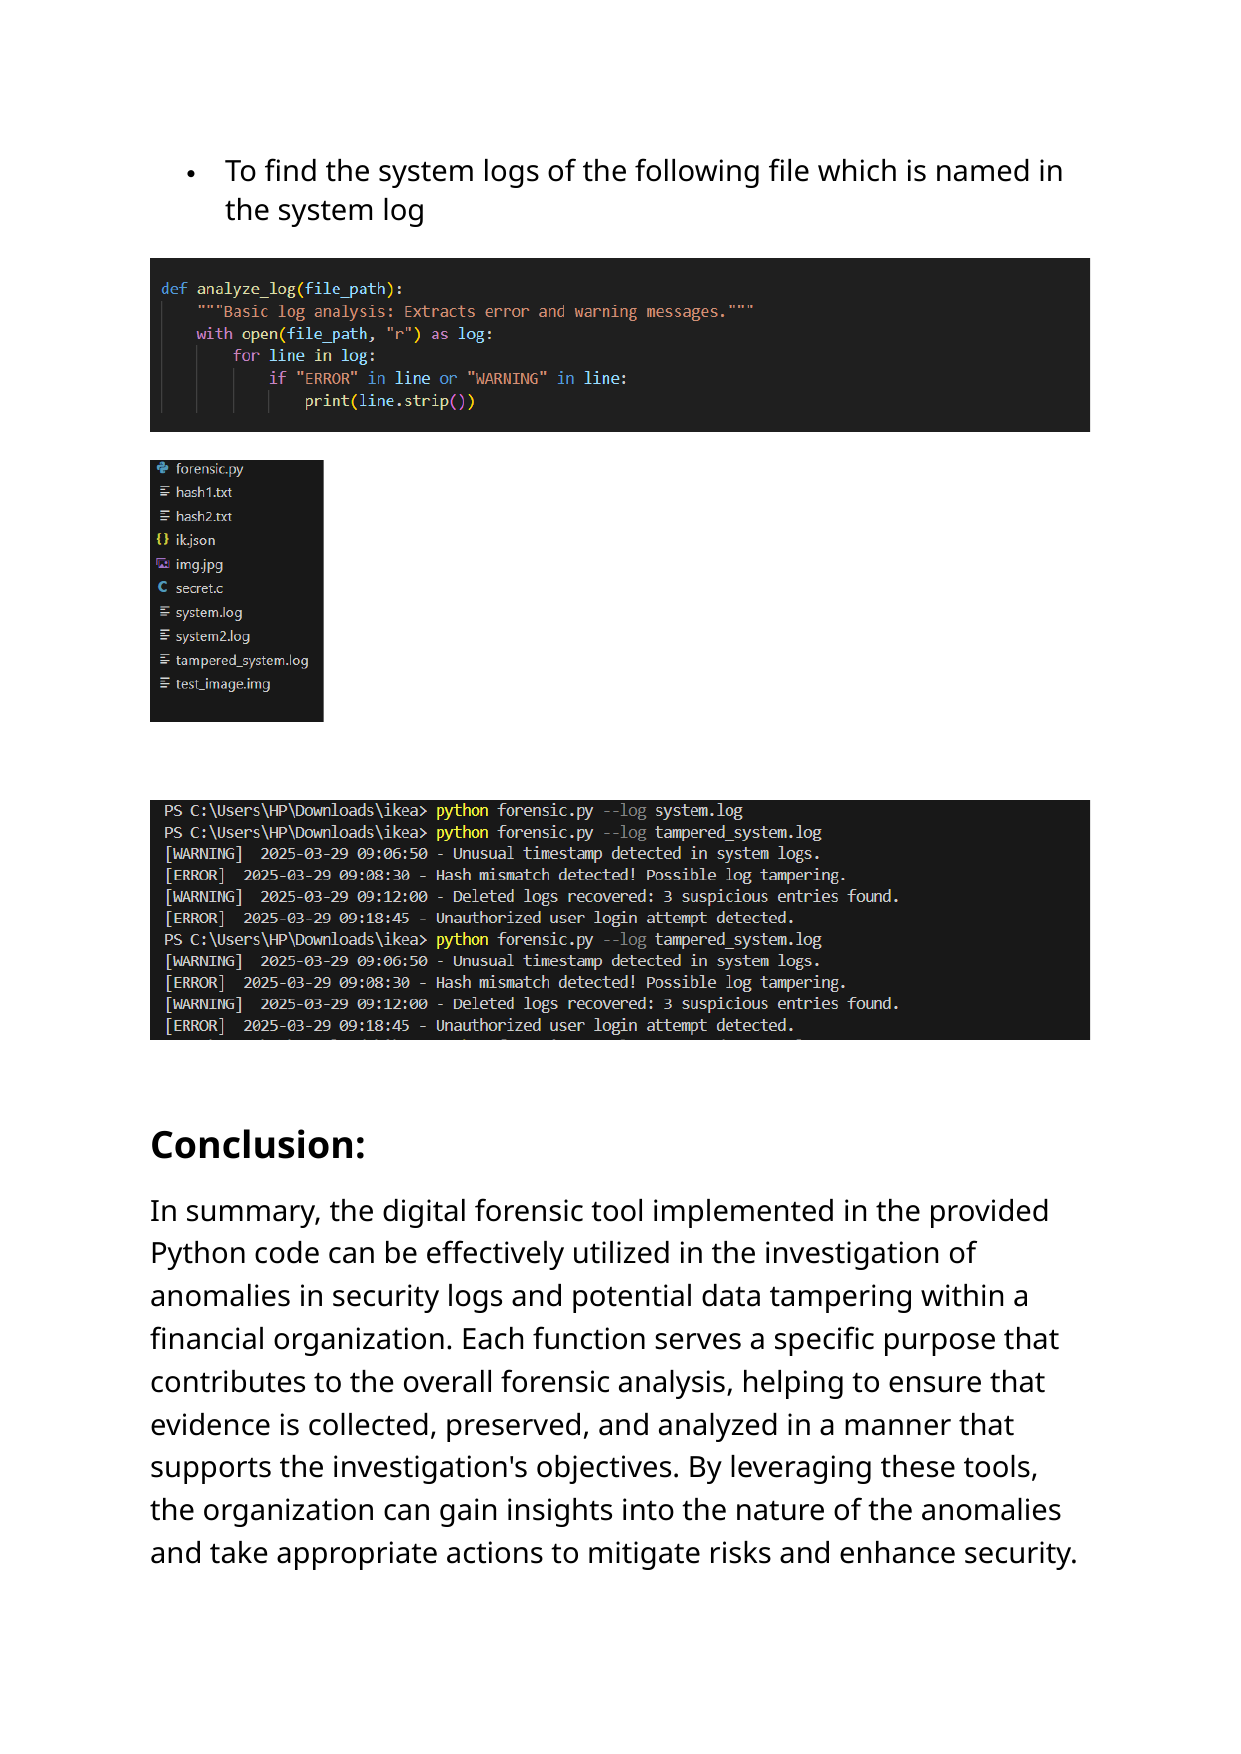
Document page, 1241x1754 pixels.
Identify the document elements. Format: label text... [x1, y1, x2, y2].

text In summary, the digital forensic tool implemented in the provided Python code can be effectively utilized in the investigation of anomalies in security logs and potential data tampering within a financial organization. Each function serves a specific purpose that contributes to the overall forensic analysis, helping to ensure that evidence is collected, preserved, and analyzed in a manner that supports the investigation's objectives. By leveraging these tools, the organization can gain insights into the nature of the anomalies and take appropriate actions to mitigate risks and enhance security. [150, 1190, 1090, 1572]
picture [150, 800, 1091, 1040]
list To find the system logs of the following file which is named in the system log [187, 150, 1090, 229]
text Conclusion: [150, 1118, 1090, 1169]
picture [150, 258, 1091, 432]
picture [150, 460, 324, 722]
